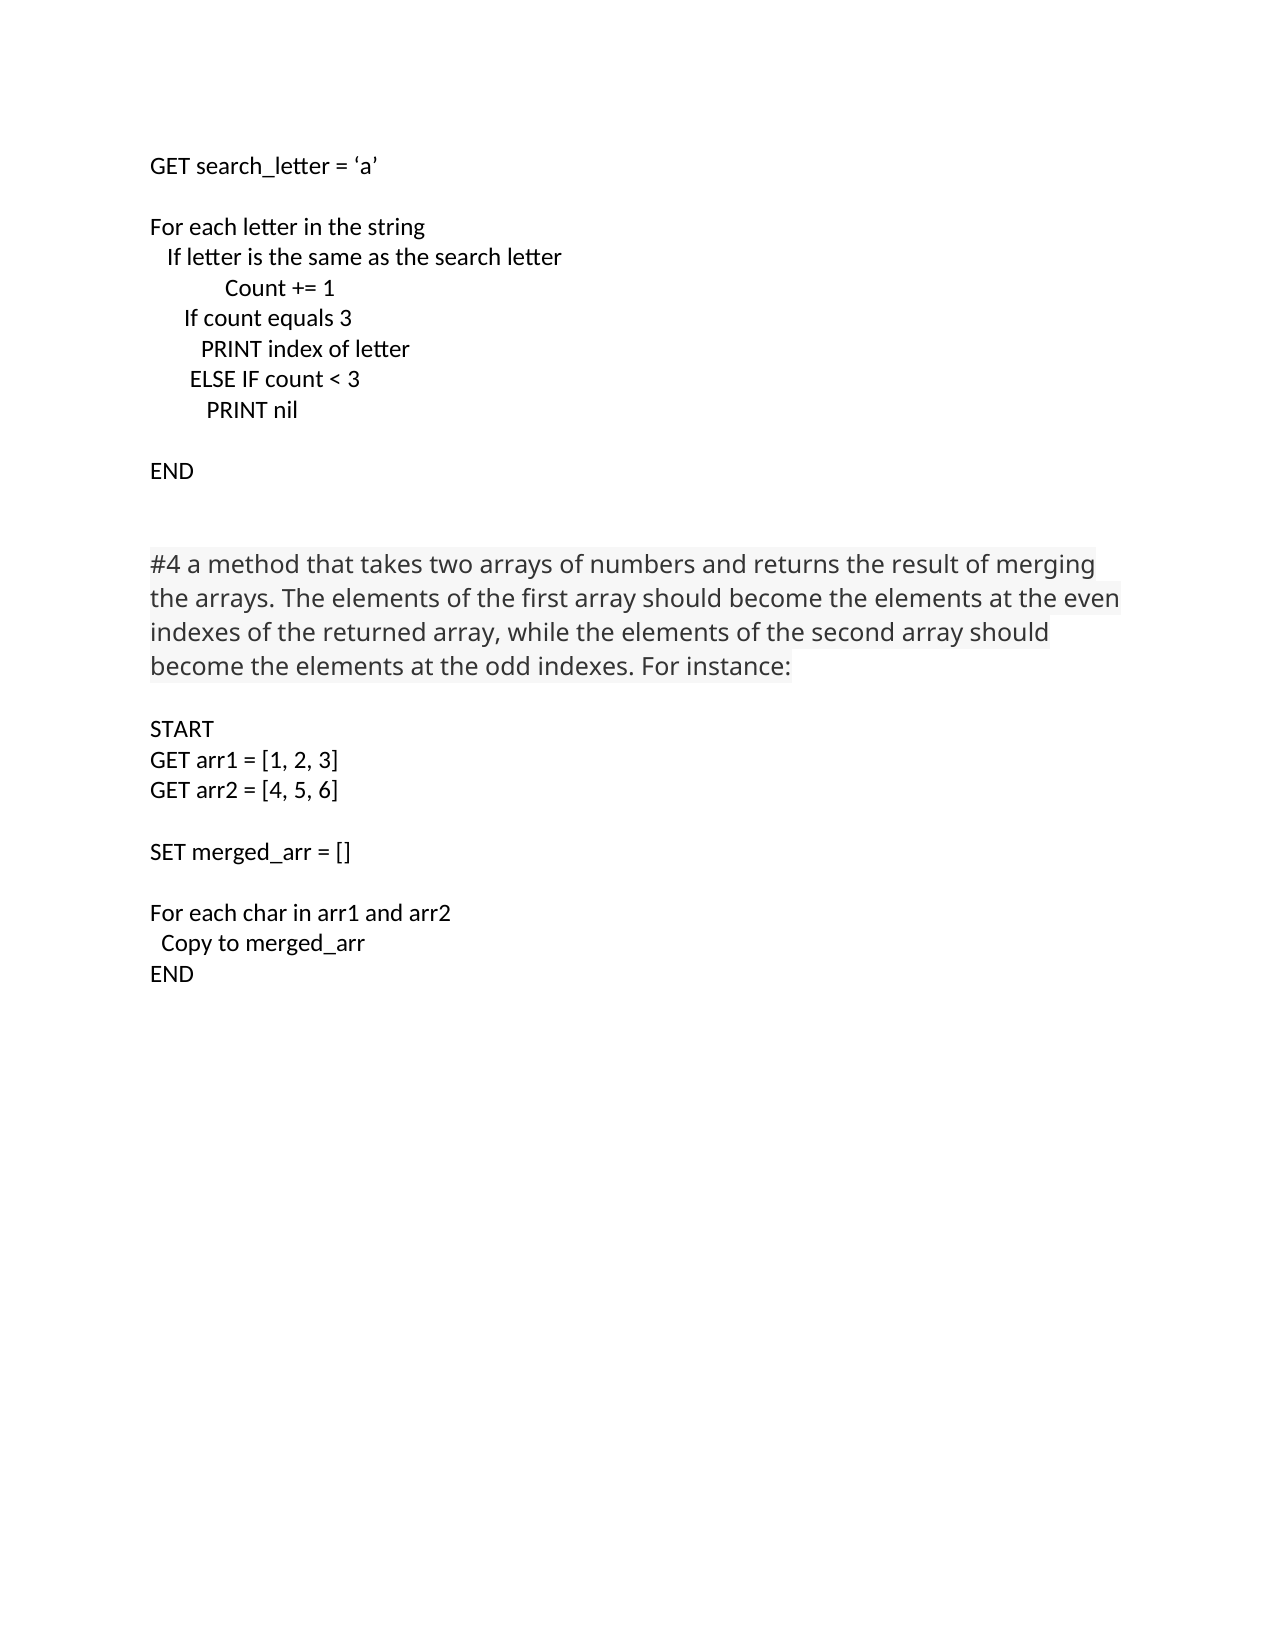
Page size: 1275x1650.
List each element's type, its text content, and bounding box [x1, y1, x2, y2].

text Count += 1 [150, 272, 1125, 303]
text GET arr2 = [4, 5, 6] [150, 774, 1125, 805]
text GET search_letter = ‘a’ [150, 150, 1125, 181]
text For each char in arr1 and arr2 [150, 897, 1125, 927]
text END [150, 958, 1125, 988]
text PRINT nil [150, 394, 1125, 425]
text Copy to merged_arr [150, 927, 1125, 958]
text GET arr1 = [1, 2, 3] [150, 744, 1125, 774]
text PRINT index of letter [150, 333, 1125, 364]
text For each letter in the string [150, 211, 1125, 242]
text START [150, 713, 1125, 744]
text #4 a method that takes two arrays of numbers and returns the result of merging the arrays. The elements of the first array should become the elements at the even indexes of the returned array, while the elements of the second array should become the elements at the odd indexes. For instance: [792, 547, 1125, 683]
text If count equals 3 [150, 303, 1125, 333]
text If letter is the same as the search letter [150, 242, 1125, 272]
text SET merged_arr = [] [150, 836, 1125, 866]
text END [150, 455, 1125, 486]
text ELSE IF count < 3 [150, 364, 1125, 394]
